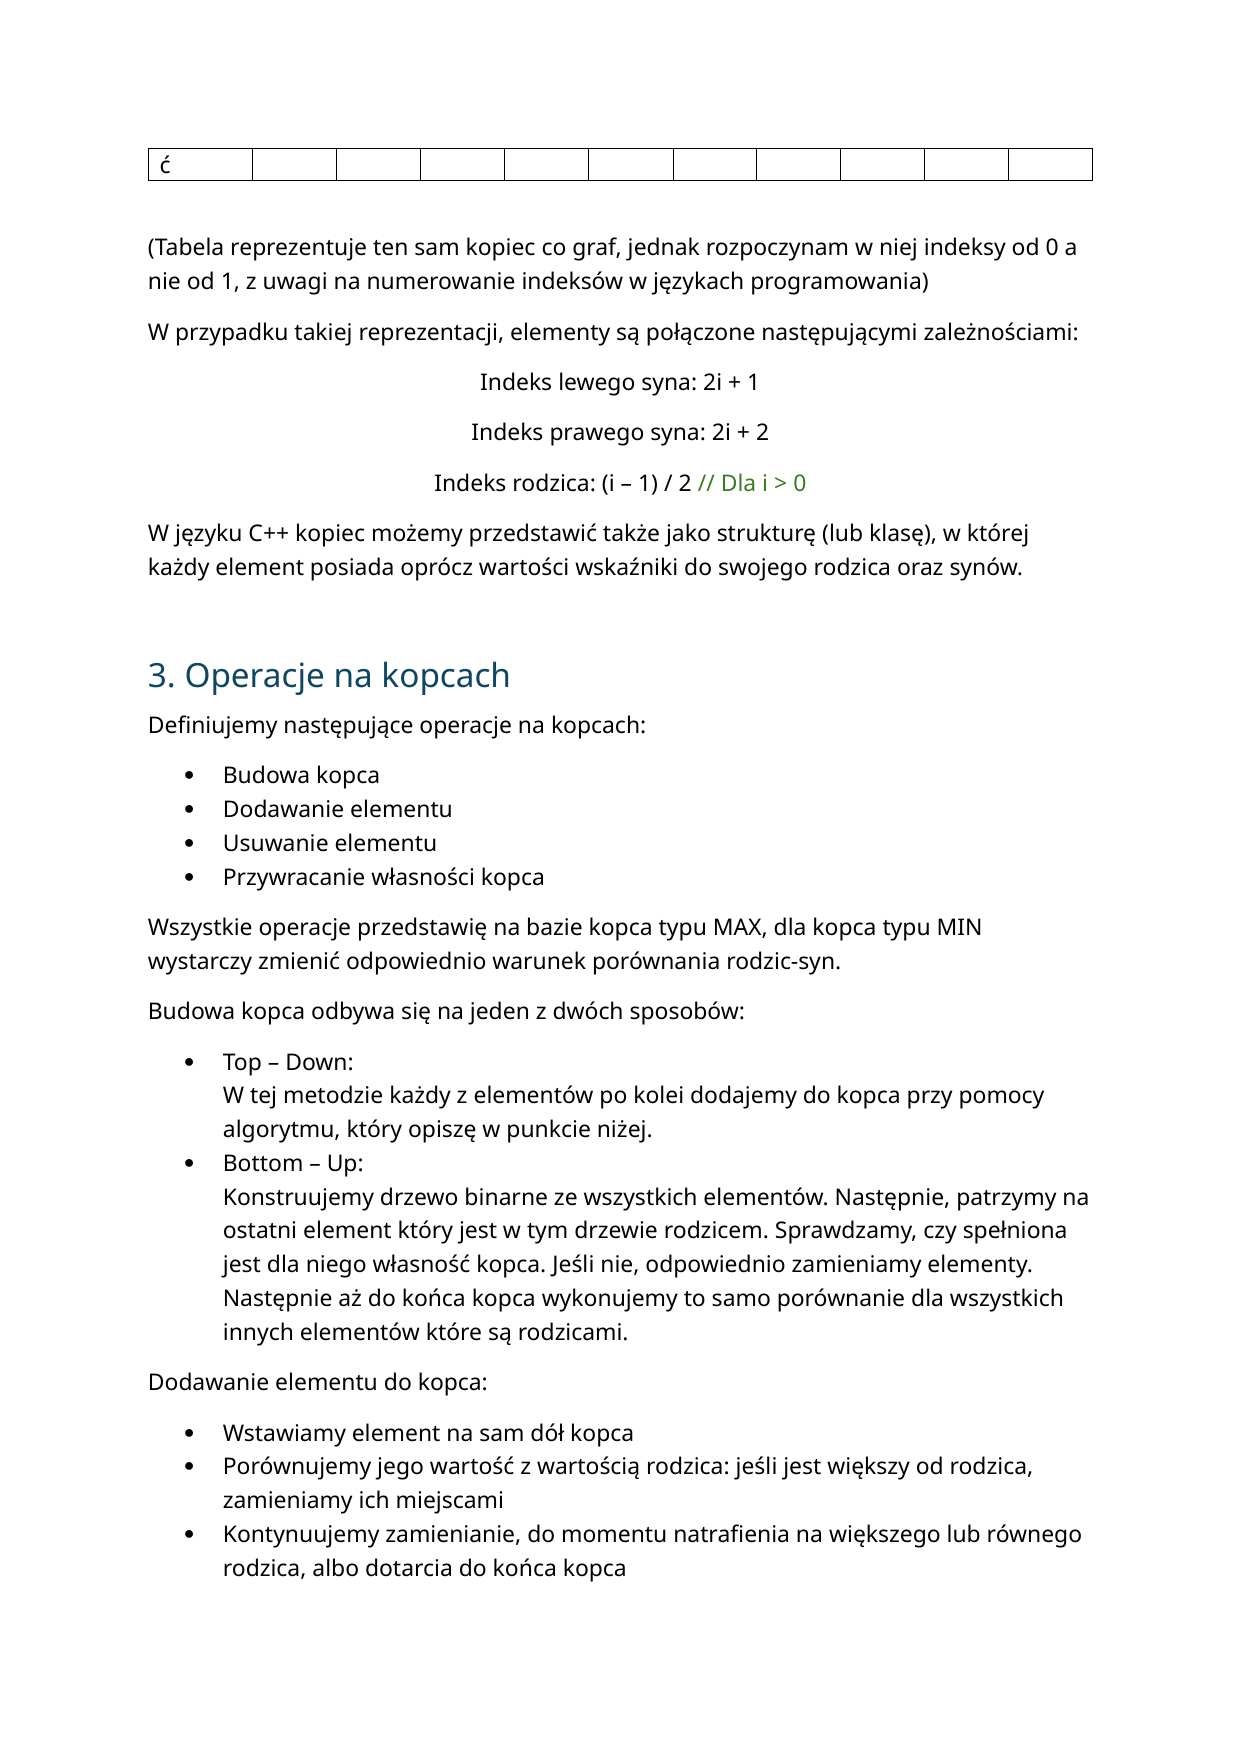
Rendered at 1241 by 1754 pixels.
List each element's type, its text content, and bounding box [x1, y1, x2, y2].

table_cell 7 [841, 149, 924, 180]
text (Tabela reprezentuje ten sam kopiec co graf, jednak rozpoczynam w niej indeksy od 0 a nie od 1, z uwagi na numerowanie indeksów w językach programowania) [148, 231, 1093, 296]
table_cell 8 [421, 149, 504, 180]
list Bottom – Up: Konstruujemy drzewo binarne ze wszystkich elementów. Następnie, patrzymy na ostatni element który jest w tym drzewie rodzicem. Sprawdzamy, czy spełniona jest dla niego własność kopca. Jeśli nie, odpowiednio zamieniamy elementy. Następnie aż do końca kopca wykonujemy to samo porównanie dla wszystkich innych elementów które są rodzicami. [185, 1147, 1093, 1347]
list Budowa kopca [185, 759, 1093, 791]
list Porównujemy jego wartość z wartością rodzica: jeśli jest większy od rodzica, zamieniamy ich miejscami [185, 1450, 1093, 1515]
text Dodawanie elementu do kopca: [148, 1366, 1093, 1397]
list Kontynuujemy zamienianie, do momentu natrafienia na większego lub równego rodzica, albo dotarcia do końca kopca [185, 1518, 1093, 1583]
list Usuwanie elementu [185, 827, 1093, 858]
table_cell 16 [337, 149, 420, 180]
list W tej metodzie każdy z elementów po kolei dodajemy do kopca przy pomocy algorytmu, który opiszę w punkcie niżej. [223, 1079, 1093, 1144]
table_cell 15 [589, 149, 673, 180]
text Definiujemy następujące operacje na kopcach: [148, 709, 1093, 740]
table_cell 2 [674, 149, 756, 180]
list Dodawanie elementu [185, 793, 1093, 824]
table_cell 10 [505, 149, 588, 180]
text Indeks lewego syna: 2i + 1 [148, 366, 1093, 397]
text Indeks rodzica: (i – 1) / 2 // Dla i > 0 [148, 467, 1093, 498]
table_cell 5 [757, 149, 840, 180]
list Wstawiamy element na sam dół kopca [185, 1417, 1093, 1448]
list Przywracanie własności kopca [185, 861, 1093, 892]
table_cell Wartość [149, 149, 252, 180]
text W przypadku takiej reprezentacji, elementy są połączone następującymi zależnościami: [148, 316, 1093, 347]
table_cell 6 [925, 149, 1008, 180]
text Wszystkie operacje przedstawię na bazie kopca typu MAX, dla kopca typu MIN wystarczy zmienić odpowiednio warunek porównania rodzic-syn. [148, 911, 1093, 976]
text Indeks prawego syna: 2i + 2 [148, 416, 1093, 448]
subtitle 3. Operacje na kopcach [148, 652, 1093, 697]
list Top – Down: [185, 1046, 1093, 1077]
table_cell 20 [253, 149, 336, 180]
table_cell 3 [1009, 149, 1092, 180]
text W języku C++ kopiec możemy przedstawić także jako strukturę (lub klasę), w której każdy element posiada oprócz wartości wskaźniki do swojego rodzica oraz synów. [148, 517, 1093, 582]
text Budowa kopca odbywa się na jeden z dwóch sposobów: [148, 995, 1093, 1027]
